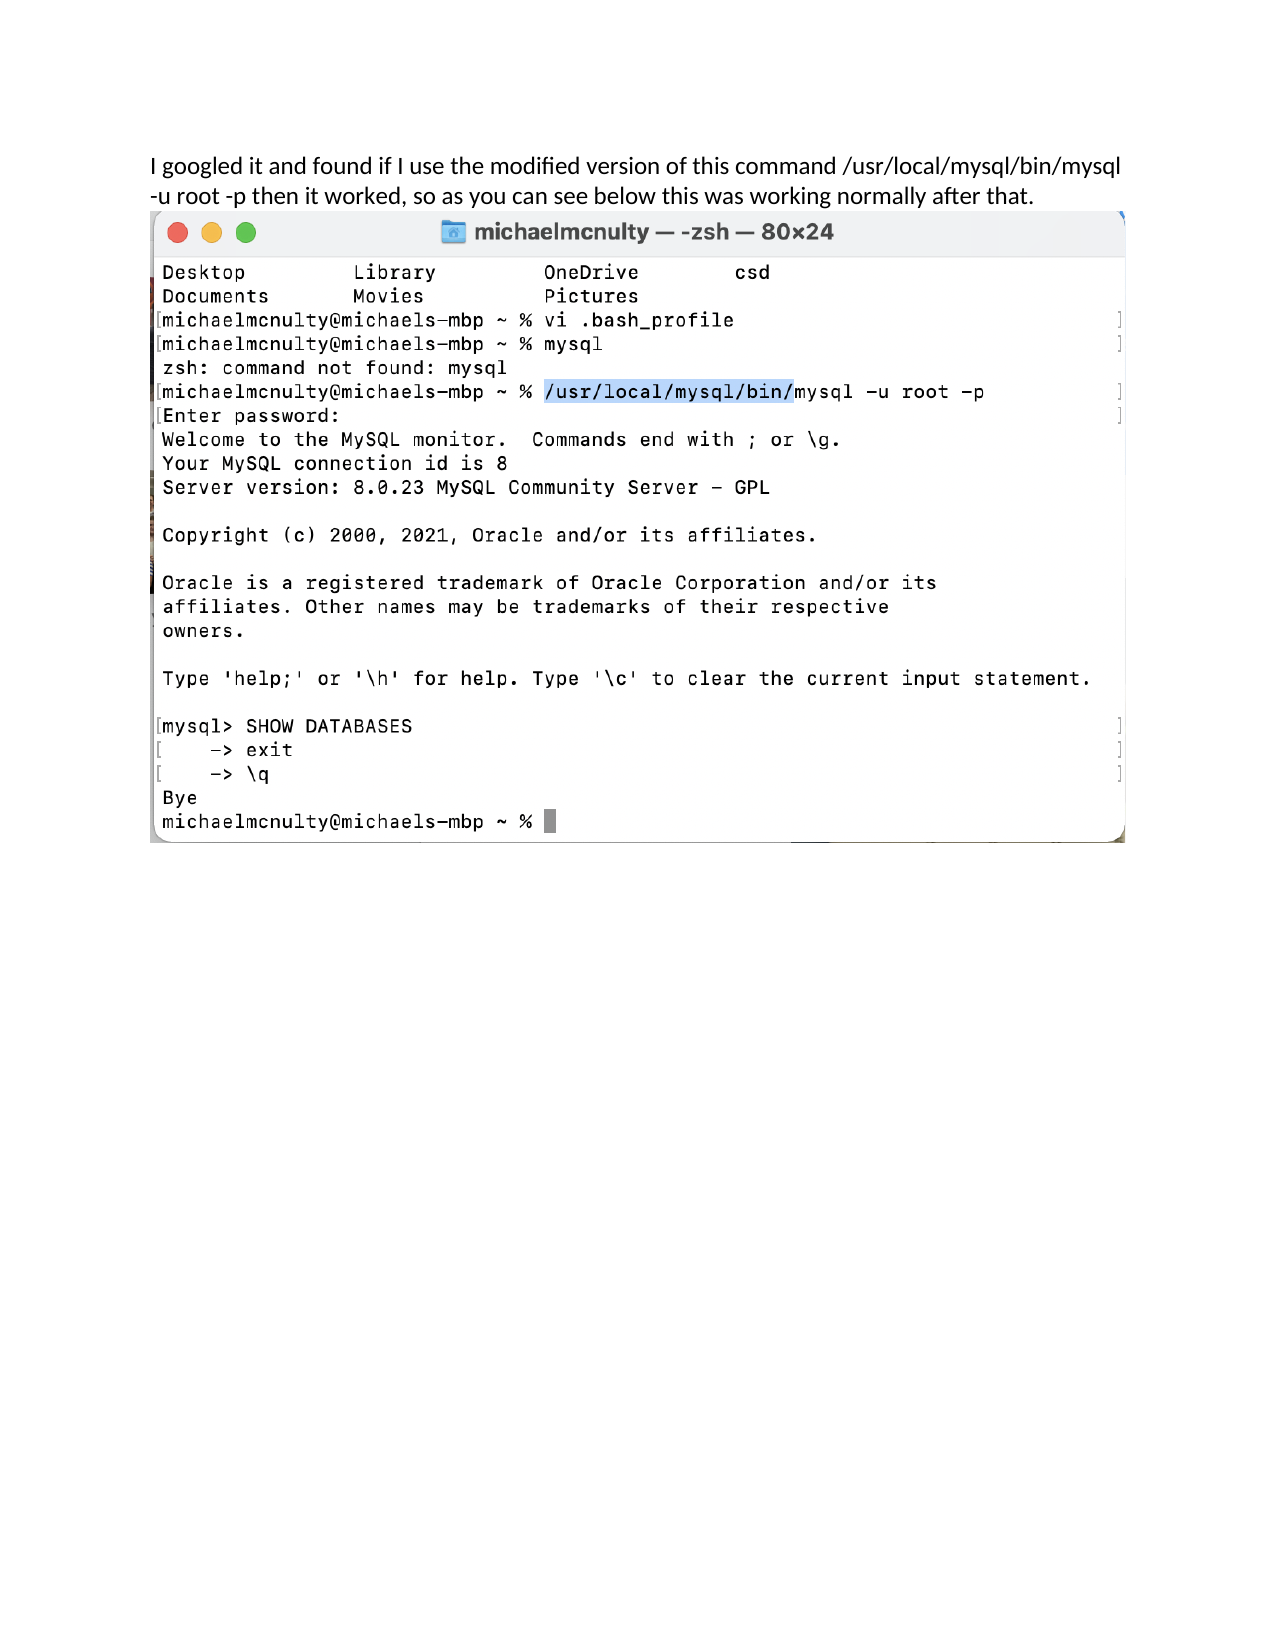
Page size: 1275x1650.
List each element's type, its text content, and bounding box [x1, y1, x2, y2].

picture [150, 211, 1125, 843]
text I googled it and found if I use the modified version of this command /usr/local/mysql/bin/mysql -u root -p then it worked, so as you can see below this was working normally after that. [150, 150, 1125, 211]
